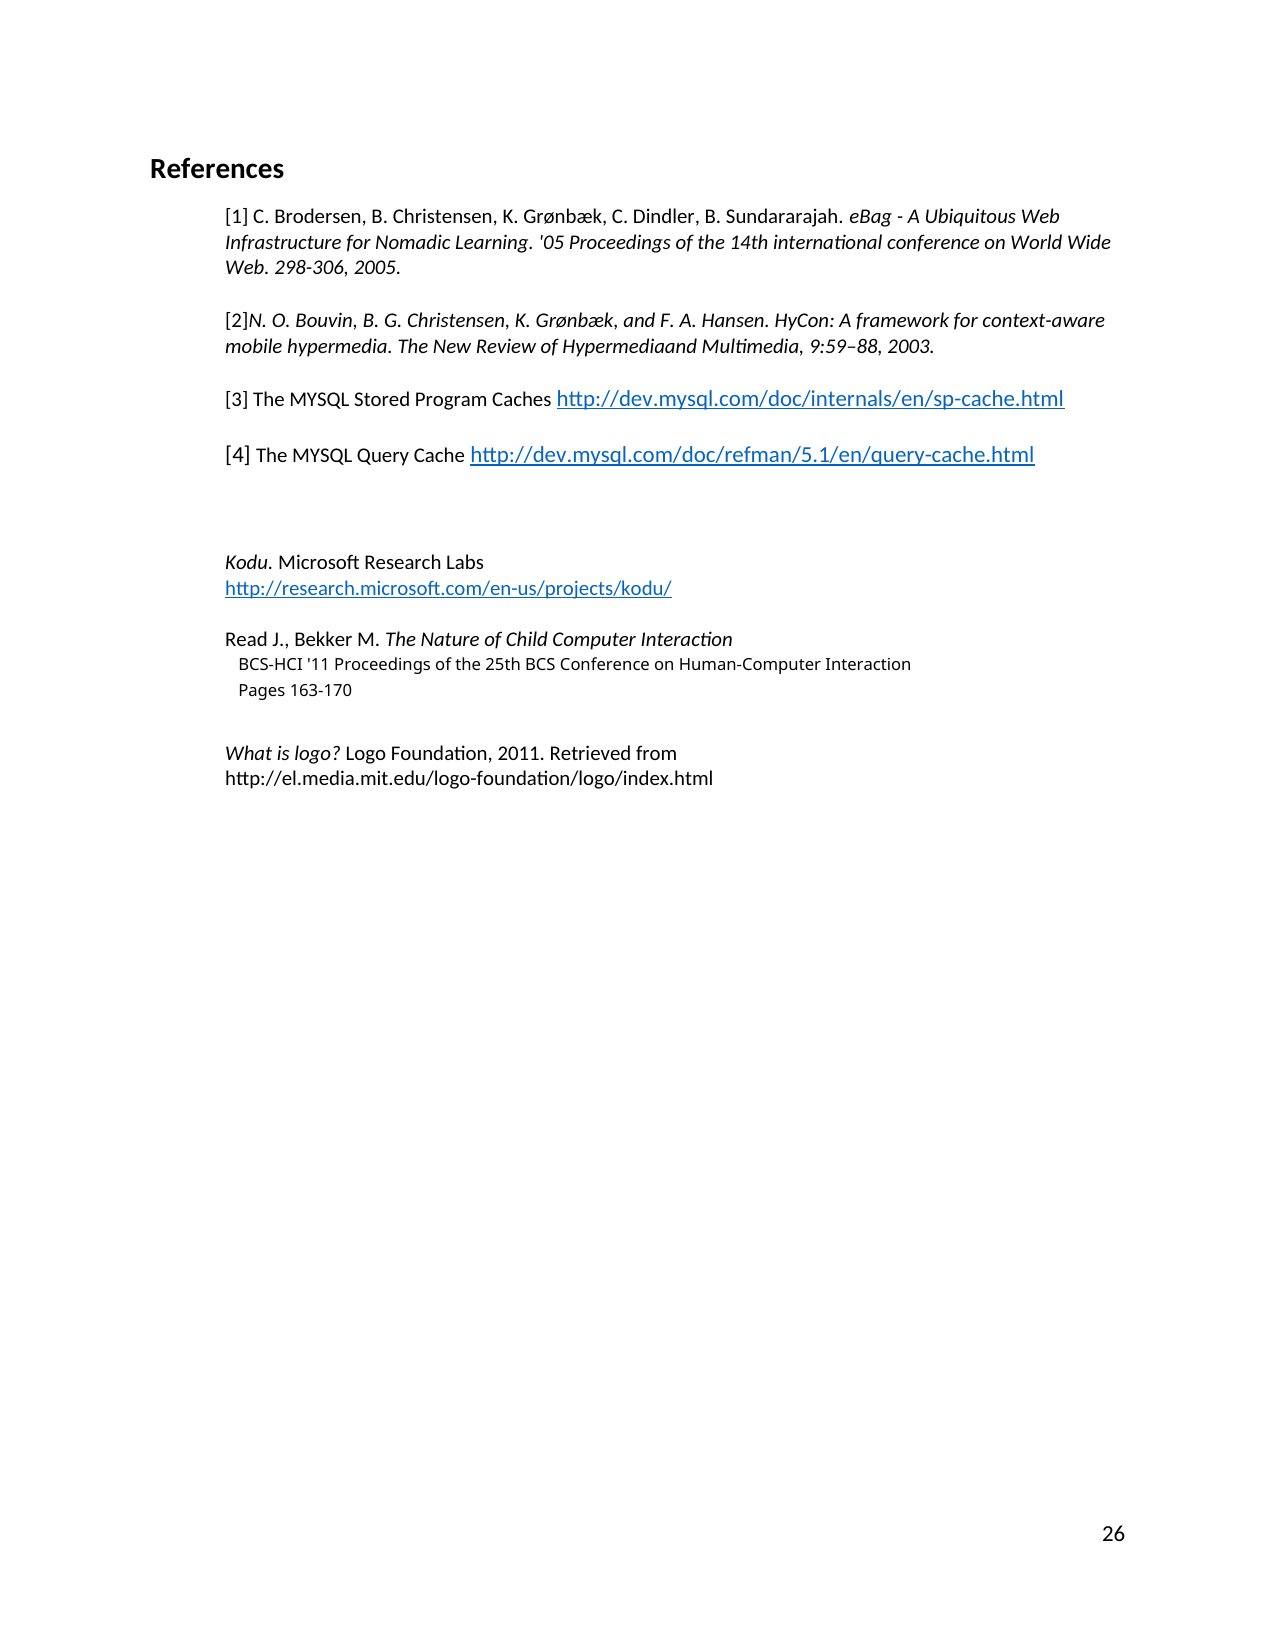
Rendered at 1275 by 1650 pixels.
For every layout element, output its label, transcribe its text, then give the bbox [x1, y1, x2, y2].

list Read J., Bekker M. The Nature of Child Computer Interaction [225, 626, 1125, 651]
text [2]N. O. Bouvin, B. G. Christensen, K. Grønbæk, and F. A. Hansen. HyCon: A framework for context-aware [225, 308, 1125, 333]
table_header BCS-HCI '11 Proceedings of the 25th BCS Conference on Human-Computer Interaction [113, 651, 970, 677]
text mobile hypermedia. The New Review of Hypermediaand Multimedia, 9:59–88, 2003. [225, 333, 1125, 358]
text [4] The MYSQL Query Cache http://dev.mysql.com/doc/refman/5.1/en/query-cache.html [225, 440, 1125, 468]
table_cell Pages 163-170 [113, 677, 970, 714]
list What is logo? Logo Foundation, 2011. Retrieved from http://el.media.mit.edu/logo-foundation/logo/index.html [677, 740, 1125, 791]
list http://research.microsoft.com/en-us/projects/kodu/ [225, 575, 1125, 600]
list Kodu. Microsoft Research Labs [225, 549, 1125, 575]
list [1] C. Brodersen, B. Christensen, K. Grønbæk, C. Dindler, B. Sundararajah. eBag - A Ubiquitous Web Infrastructure for Nomadic Learning. '05 Proceedings of the 14th international conference on World Wide Web. 298-306, 2005. [225, 203, 1125, 280]
text [3] The MYSQL Stored Program Caches http://dev.mysql.com/doc/internals/en/sp-cache.html [225, 384, 1125, 412]
text References [150, 150, 1125, 186]
